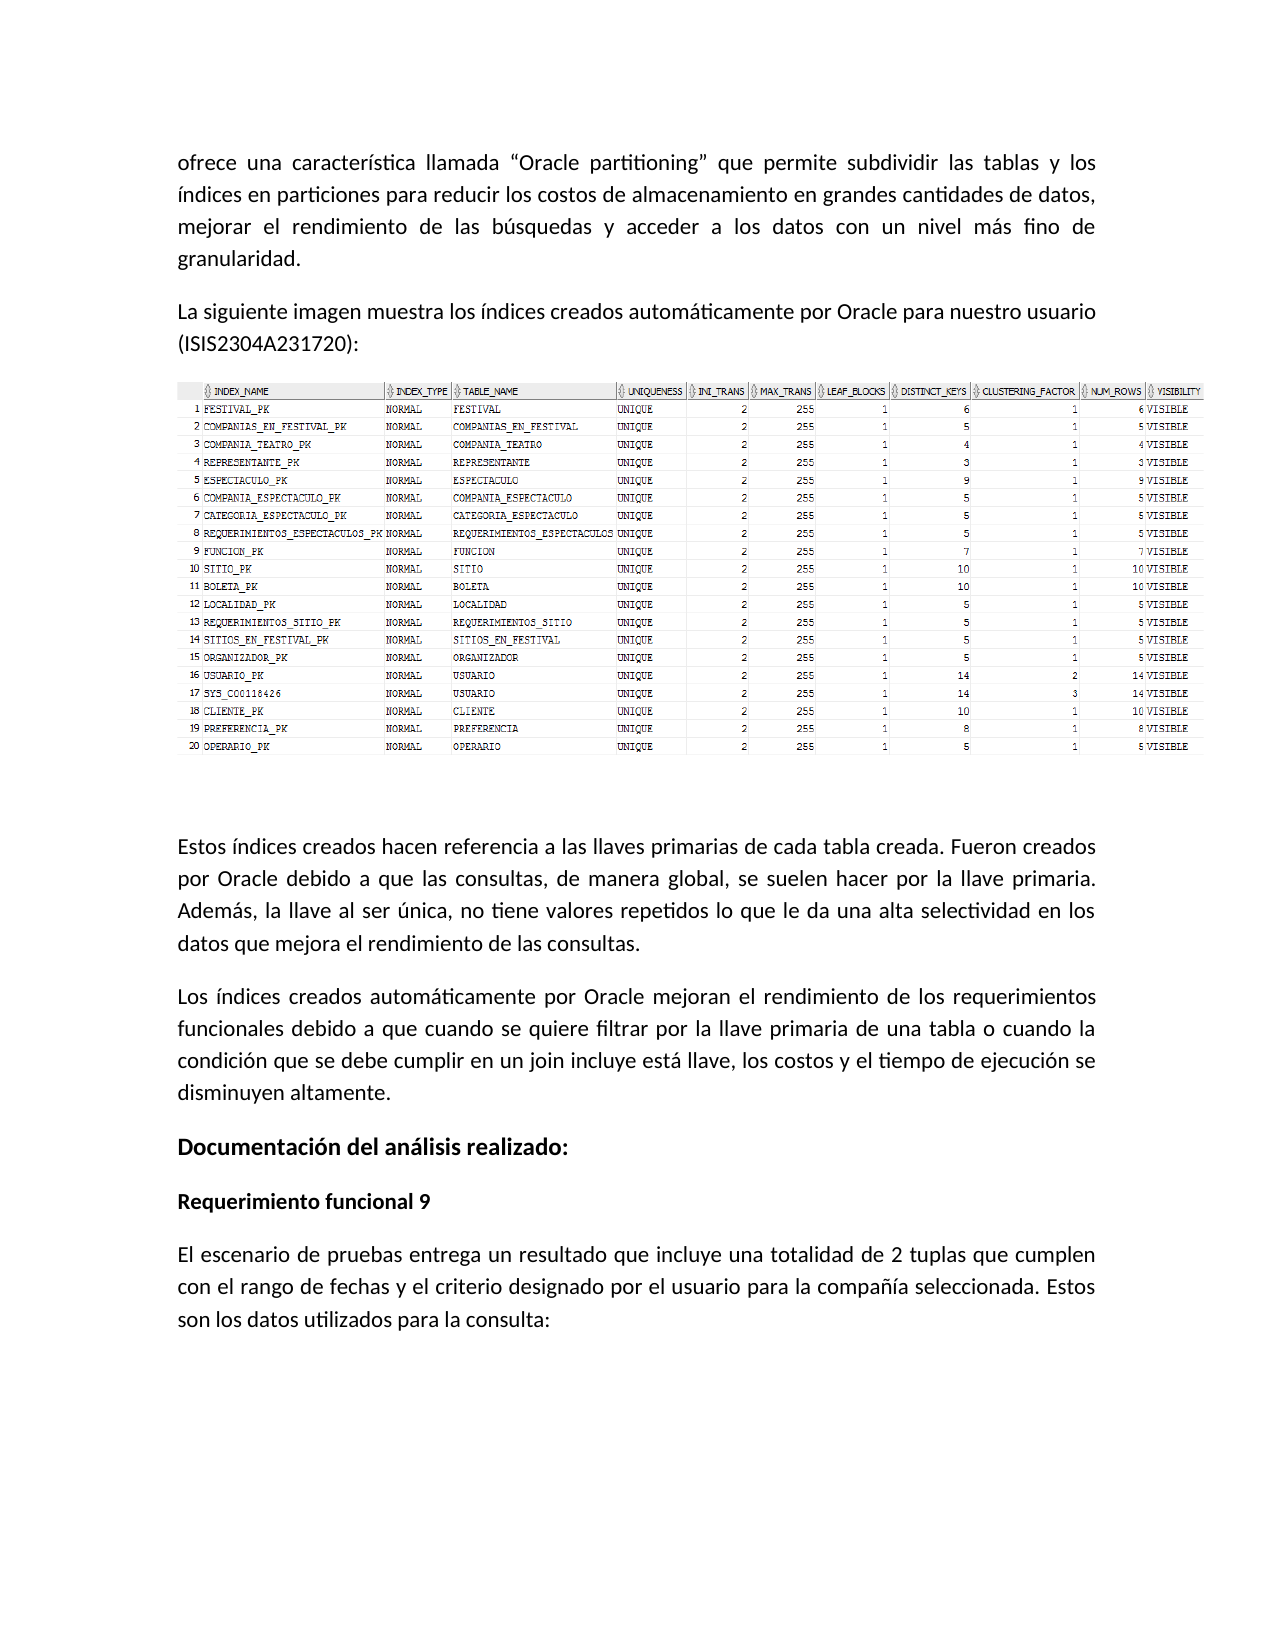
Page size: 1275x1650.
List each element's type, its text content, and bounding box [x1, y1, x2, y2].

picture [177, 382, 1204, 755]
text La siguiente imagen muestra los índices creados automáticamente por Oracle para nuestro usuario (ISIS2304A231720): [177, 297, 1098, 357]
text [177, 148, 1098, 272]
text Documentación del análisis realizado: [177, 1131, 1098, 1162]
text El escenario de pruebas entrega un resultado que incluye una totalidad de 2 tuplas que cumplen con el rango de fechas y el criterio designado por el usuario para la compañía seleccionada. Estos son los datos utilizados para la consulta: [177, 1240, 1098, 1333]
text Los índices creados automáticamente por Oracle mejoran el rendimiento de los requerimientos funcionales debido a que cuando se quiere filtrar por la llave primaria de una tabla o cuando la condición que se debe cumplir en un join incluye está llave, los costos y el tiempo de ejecución se disminuyen altamente. [177, 982, 1098, 1106]
text Requerimiento funcional 9 [177, 1187, 1098, 1215]
text Estos índices creados hacen referencia a las llaves primarias de cada tabla creada. Fueron creados por Oracle debido a que las consultas, de manera global, se suelen hacer por la llave primaria. Además, la llave al ser única, no tiene valores repetidos lo que le da una alta selectividad en los datos que mejora el rendimiento de las consultas. [177, 832, 1098, 957]
